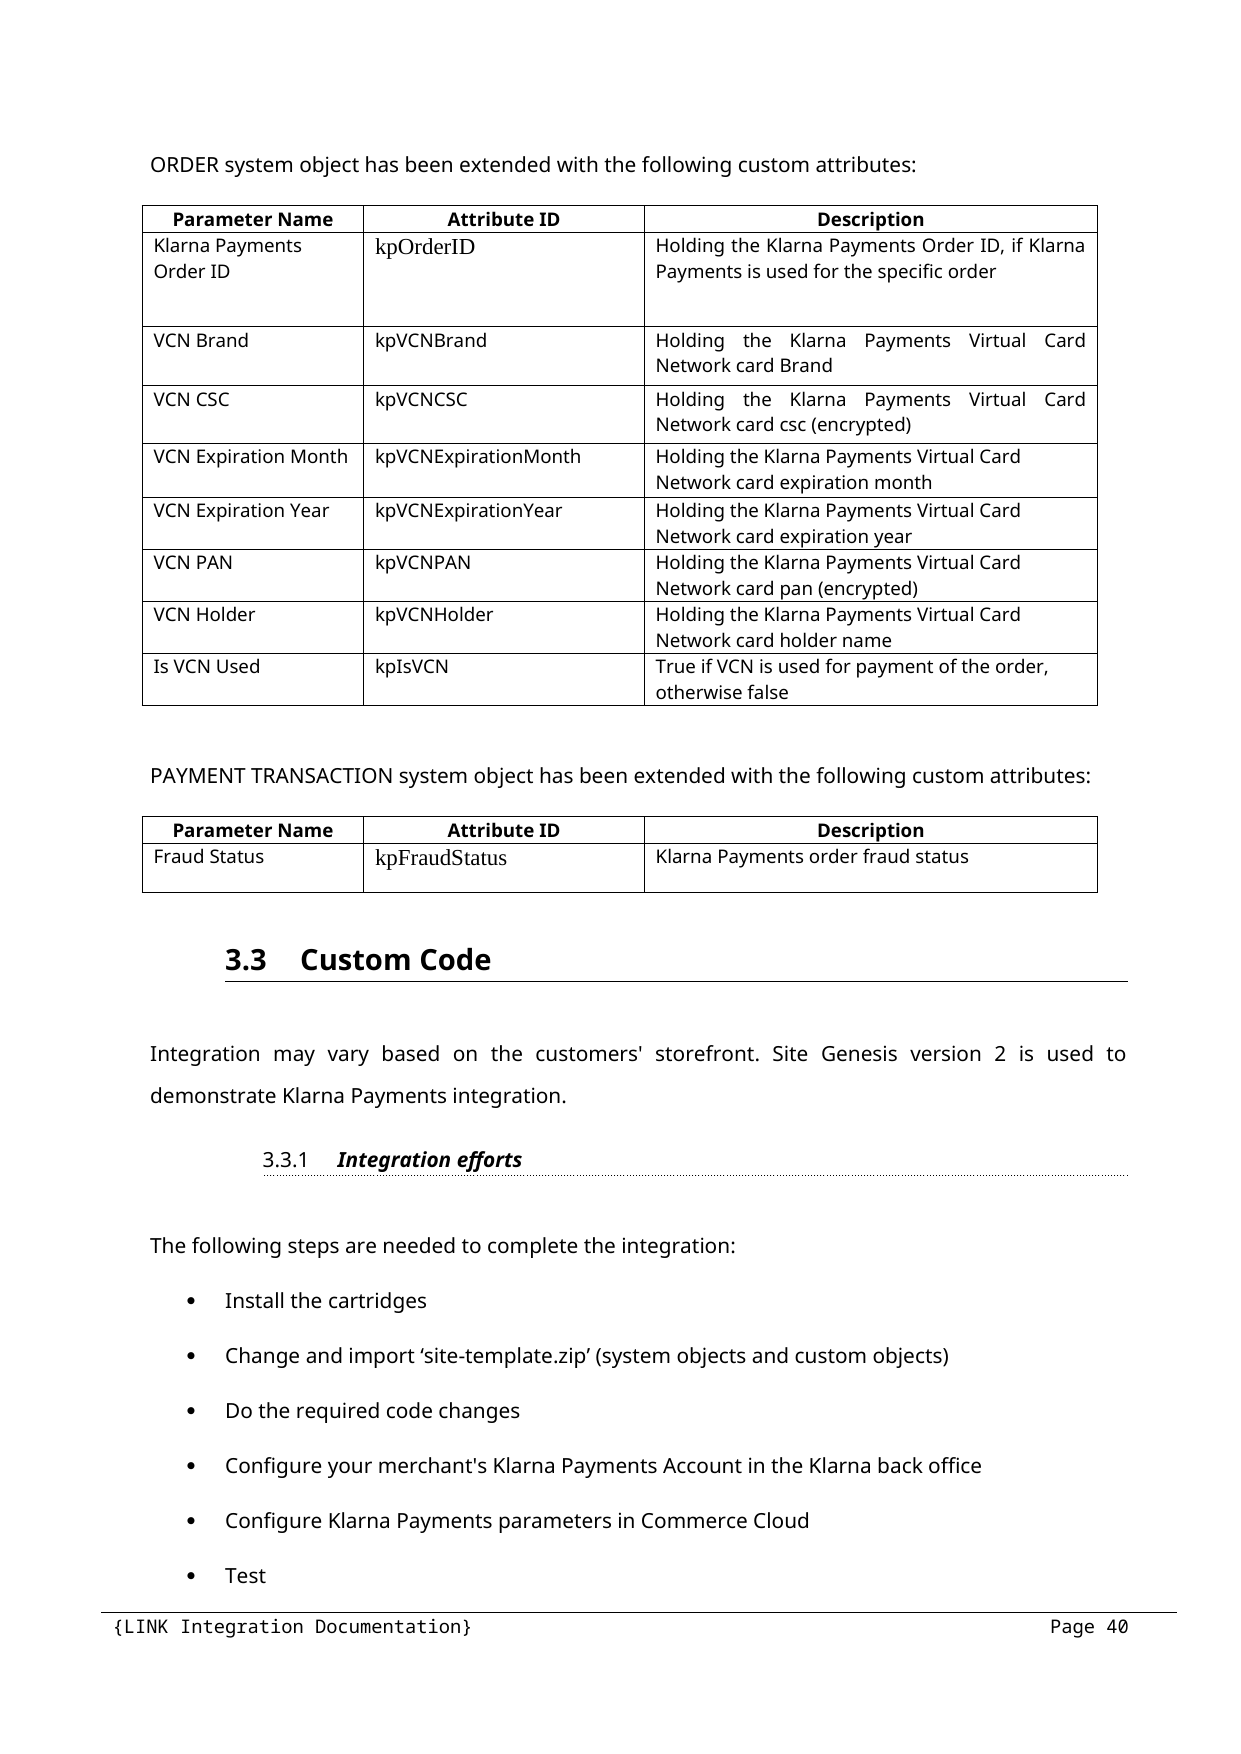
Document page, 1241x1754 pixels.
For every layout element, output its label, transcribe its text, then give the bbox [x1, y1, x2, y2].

text ORDER system object has been extended with the following custom attributes: [150, 150, 1128, 178]
subtitle Custom Code [225, 939, 1128, 981]
table_cell kpFraudStatus [364, 844, 644, 892]
table_cell Holding the Klarna Payments Virtual Card Network card expiration month [645, 444, 1097, 497]
table_cell kpOrderID [364, 233, 644, 326]
table_cell Is VCN Used [143, 654, 363, 705]
list Configure your merchant's Klarna Payments Account in the Klarna back office [187, 1451, 1128, 1480]
list Change and import ‘site-template.zip’ (system objects and custom objects) [187, 1341, 1128, 1369]
table_cell kpVCNHolder [364, 602, 644, 653]
text The following steps are needed to complete the integration: [150, 1231, 1128, 1259]
table_cell Holding the Klarna Payments Virtual Card Network card pan (encrypted) [645, 550, 1097, 601]
list Install the cartridges [187, 1286, 1128, 1314]
table_cell VCN PAN [143, 550, 363, 601]
table_cell VCN Expiration Month [143, 444, 363, 497]
table_header Parameter Name [143, 206, 363, 232]
table_header Description [645, 206, 1097, 232]
table_cell True if VCN is used for payment of the order, otherwise false [645, 654, 1097, 705]
table_cell kpVCNPAN [364, 550, 644, 601]
table_cell VCN Holder [143, 602, 363, 653]
table_header Parameter Name [143, 817, 363, 843]
table_cell Fraud Status [143, 844, 363, 892]
list Test [187, 1561, 1128, 1590]
table_cell Klarna Payments Order ID [143, 233, 363, 326]
table_cell VCN Expiration Year [143, 498, 363, 549]
table_cell Holding the Klarna Payments Virtual Card Network card expiration year [645, 498, 1097, 549]
table_cell Holding the Klarna Payments Order ID, if Klarna Payments is used for the specific order [645, 233, 1097, 326]
table_cell kpVCNCSC [364, 386, 644, 443]
table_header Attribute ID [364, 206, 644, 232]
table_cell kpIsVCN [364, 654, 644, 705]
table_header Description [645, 817, 1097, 843]
table_cell Klarna Payments order fraud status [645, 844, 1097, 892]
table_cell kpVCNBrand [364, 327, 644, 385]
table_header Attribute ID [364, 817, 644, 843]
text Payment Transaction system object has been extended with the following custom attributes: [150, 761, 1128, 789]
list Configure Klarna Payments parameters in Commerce Cloud [187, 1506, 1128, 1535]
table_cell Holding the Klarna Payments Virtual Card Network card csc (encrypted) [645, 386, 1097, 443]
table_cell kpVCNExpirationMonth [364, 444, 644, 497]
table_cell VCN Brand [143, 327, 363, 385]
table_cell VCN CSC [143, 386, 363, 443]
subtitle Integration efforts [262, 1145, 1128, 1176]
table_cell Holding the Klarna Payments Virtual Card Network card Brand [645, 327, 1097, 385]
text Integration may vary based on the customers' storefront. Site Genesis version 2 is used to demonstrate Klarna Payments integration. [150, 1039, 1128, 1110]
table_cell kpVCNExpirationYear [364, 498, 644, 549]
list Do the required code changes [187, 1396, 1128, 1424]
table_cell Holding the Klarna Payments Virtual Card Network card holder name [645, 602, 1097, 653]
